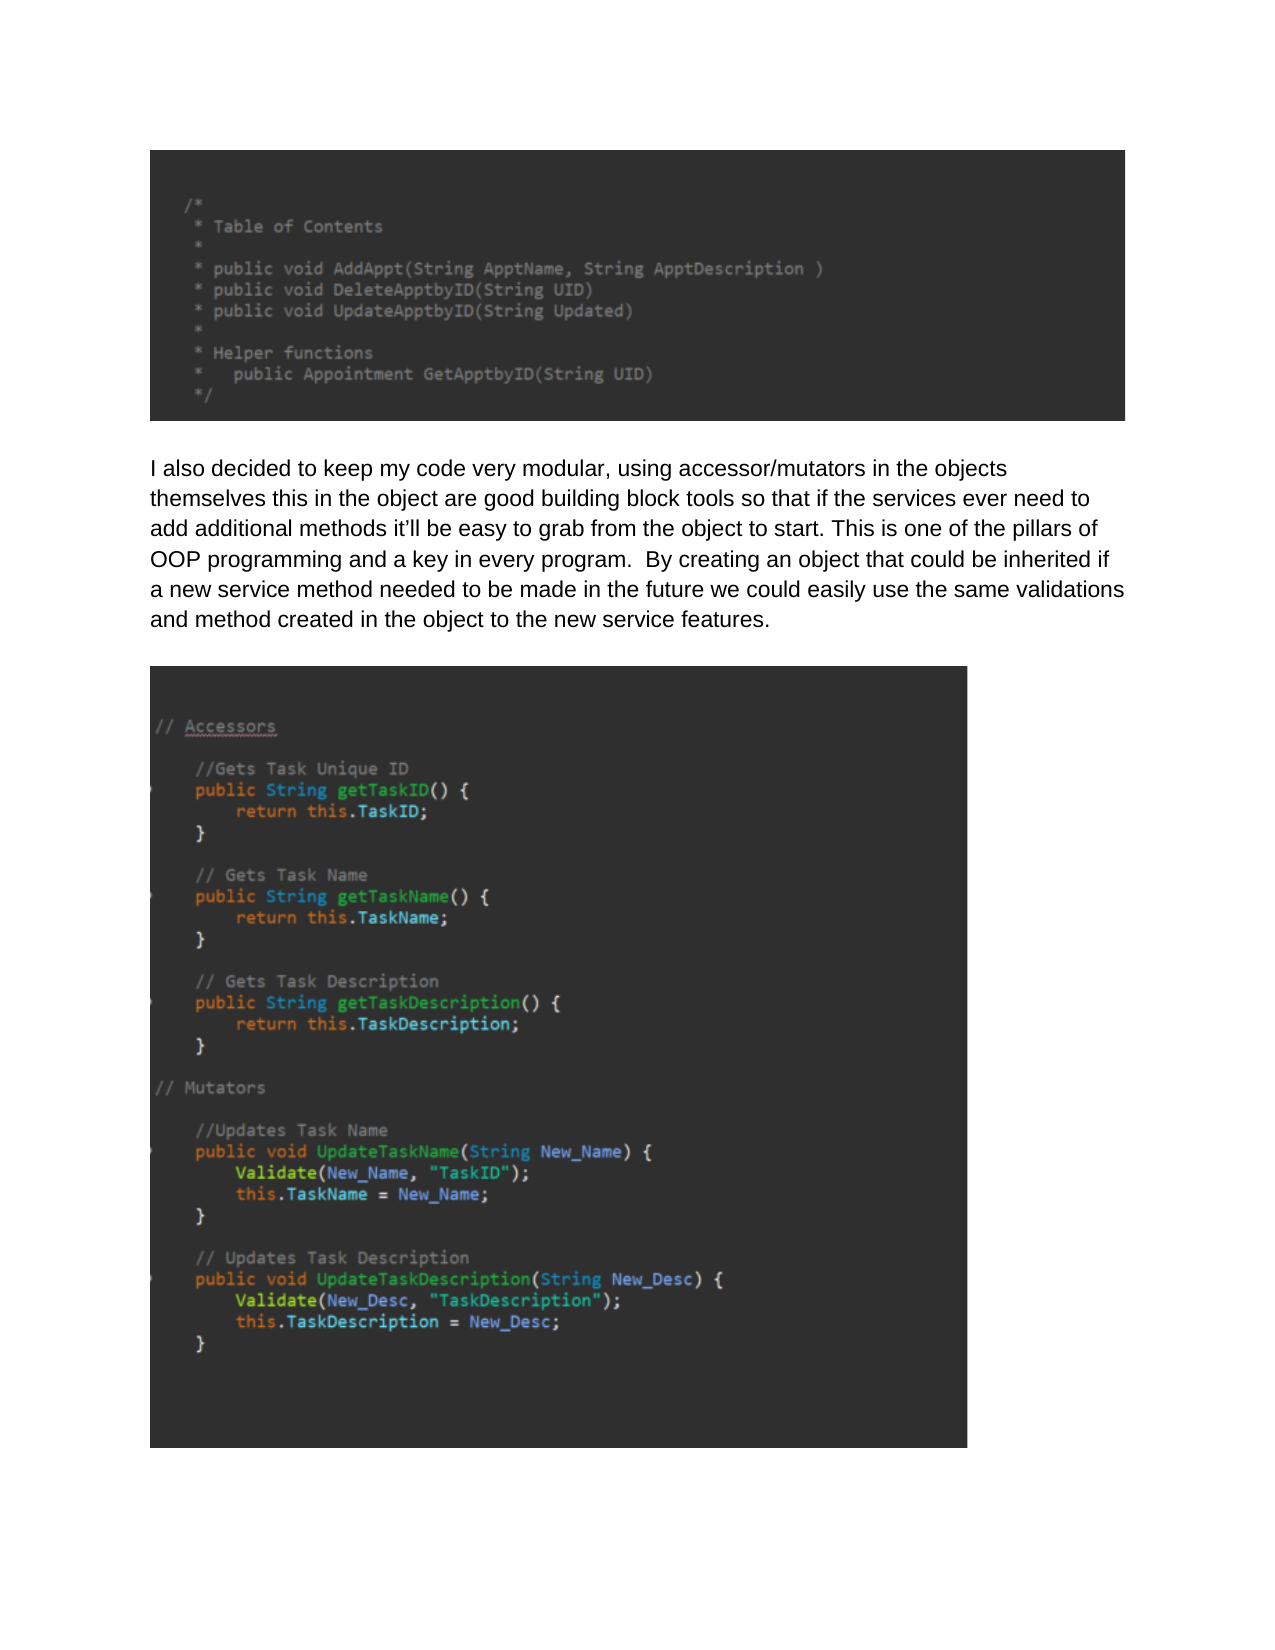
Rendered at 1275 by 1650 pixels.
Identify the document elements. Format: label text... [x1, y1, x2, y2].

picture [150, 666, 968, 1448]
picture [150, 150, 1125, 421]
text I also decided to keep my code very modular, using accessor/mutators in the objects themselves this in the object are good building block tools so that if the services ever need to add additional methods it’ll be easy to grab from the object to start. This is one of the pillars of OOP programming and a key in every program. By creating an object that could be inherited if a new service method needed to be made in the future we could easily use the same validations and method created in the object to the new service features. [150, 421, 1125, 632]
